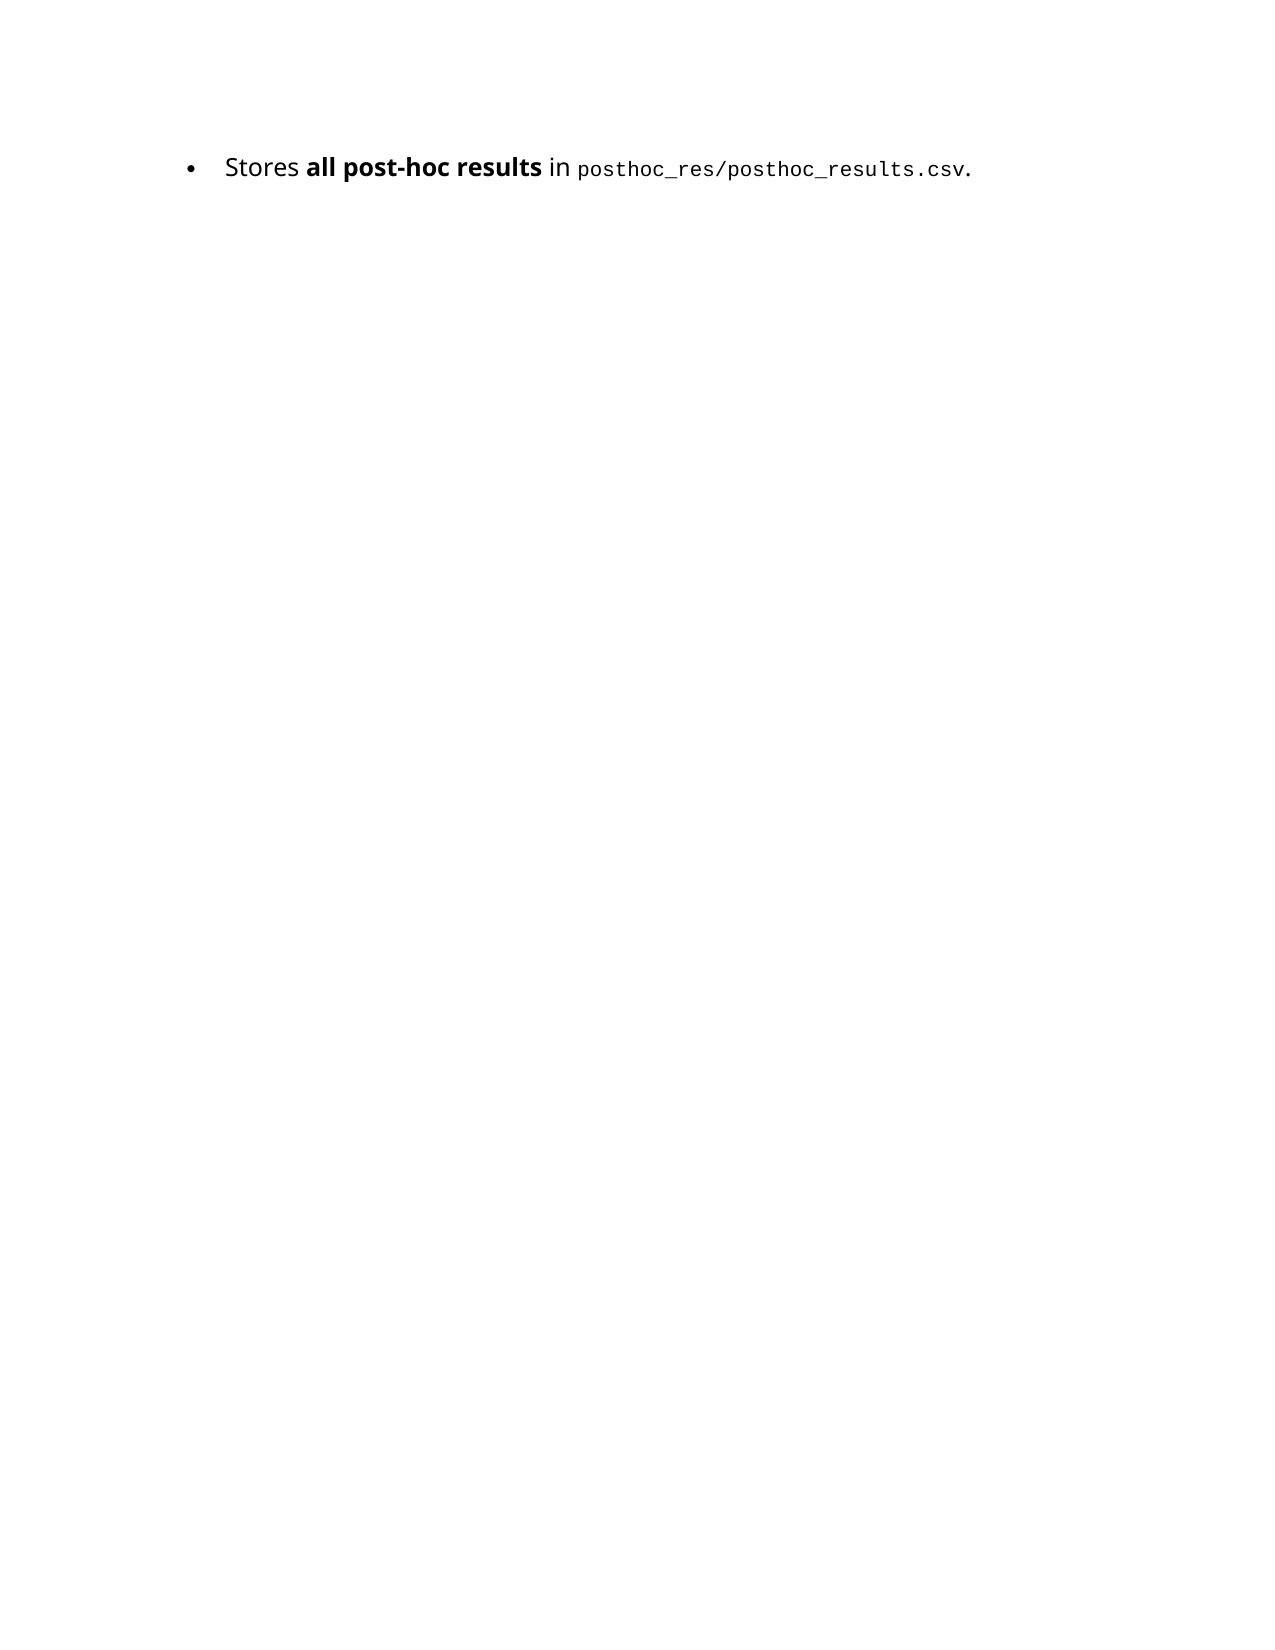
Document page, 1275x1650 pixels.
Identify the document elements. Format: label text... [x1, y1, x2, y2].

list Stores all post-hoc results in posthoc_res/posthoc_results.csv. [187, 150, 1125, 184]
